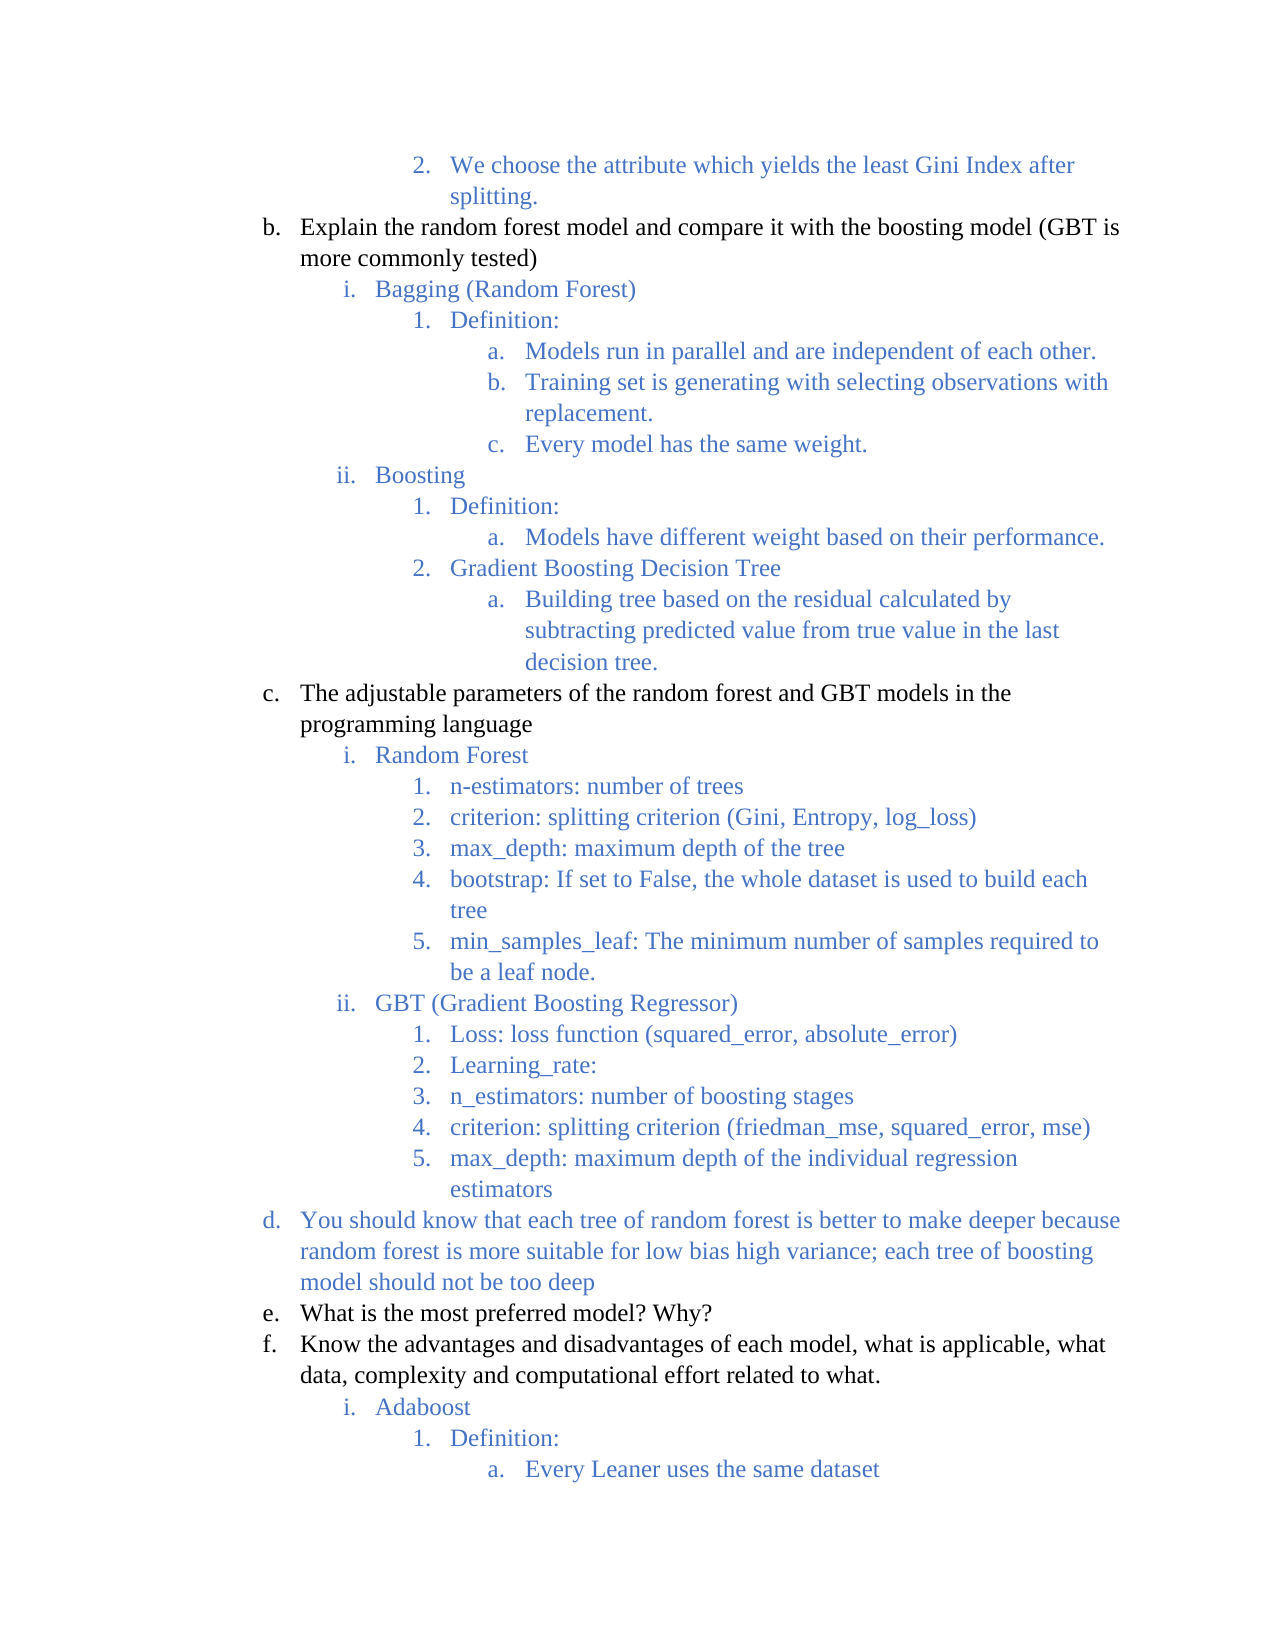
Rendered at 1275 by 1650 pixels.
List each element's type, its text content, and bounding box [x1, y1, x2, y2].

list Training set is generating with selecting observations with replacement. [487, 367, 1125, 427]
list Know the advantages and disadvantages of each model, what is applicable, what data, complexity and computational effort related to what. [262, 1329, 1125, 1389]
list What is the most preferred model? Why? [262, 1298, 1125, 1327]
list Learning_rate: [412, 1050, 1125, 1079]
list We choose the attribute which yields the least Gini Index after splitting. [412, 150, 1125, 210]
list Explain the random forest model and compare it with the boosting model (GBT is more commonly tested) [262, 212, 1125, 272]
list Definition: [412, 305, 1125, 334]
list max_depth: maximum depth of the tree [412, 833, 1125, 862]
list min_samples_leaf: The minimum number of samples required to be a leaf node. [412, 926, 1125, 986]
list Every model has the same weight. [487, 429, 1125, 458]
list Boosting [356, 460, 1125, 489]
list Every Leaner uses the same dataset [487, 1454, 1125, 1482]
list Definition: [412, 491, 1125, 520]
list Loss: loss function (squared_error, absolute_error) [412, 1019, 1125, 1048]
list GBT (Gradient Boosting Regressor) [356, 988, 1125, 1017]
list Random Forest [356, 740, 1125, 768]
list Models run in parallel and are independent of each other. [487, 336, 1125, 365]
list You should know that each tree of random forest is better to make deeper because random forest is more suitable for low bias high variance; each tree of boosting model should not be too deep [262, 1205, 1125, 1296]
list Definition: [412, 1423, 1125, 1451]
list Bagging (Random Forest) [356, 274, 1125, 303]
list n-estimators: number of trees [412, 771, 1125, 799]
list Gradient Boosting Decision Tree [412, 553, 1125, 582]
list max_depth: maximum depth of the individual regression estimators [412, 1143, 1125, 1203]
list criterion: splitting criterion (Gini, Entropy, log_loss) [412, 802, 1125, 831]
list The adjustable parameters of the random forest and GBT models in the programming language [262, 678, 1125, 737]
list Adaboost [356, 1392, 1125, 1420]
list Models have different weight based on their performance. [487, 522, 1125, 551]
list n_estimators: number of boosting stages [412, 1081, 1125, 1110]
list Building tree based on the residual calculated by subtracting predicted value from true value in the last decision tree. [487, 584, 1125, 675]
list bootstrap: If set to False, the whole dataset is used to build each tree [412, 864, 1125, 924]
list criterion: splitting criterion (friedman_mse, squared_error, mse) [412, 1112, 1125, 1141]
